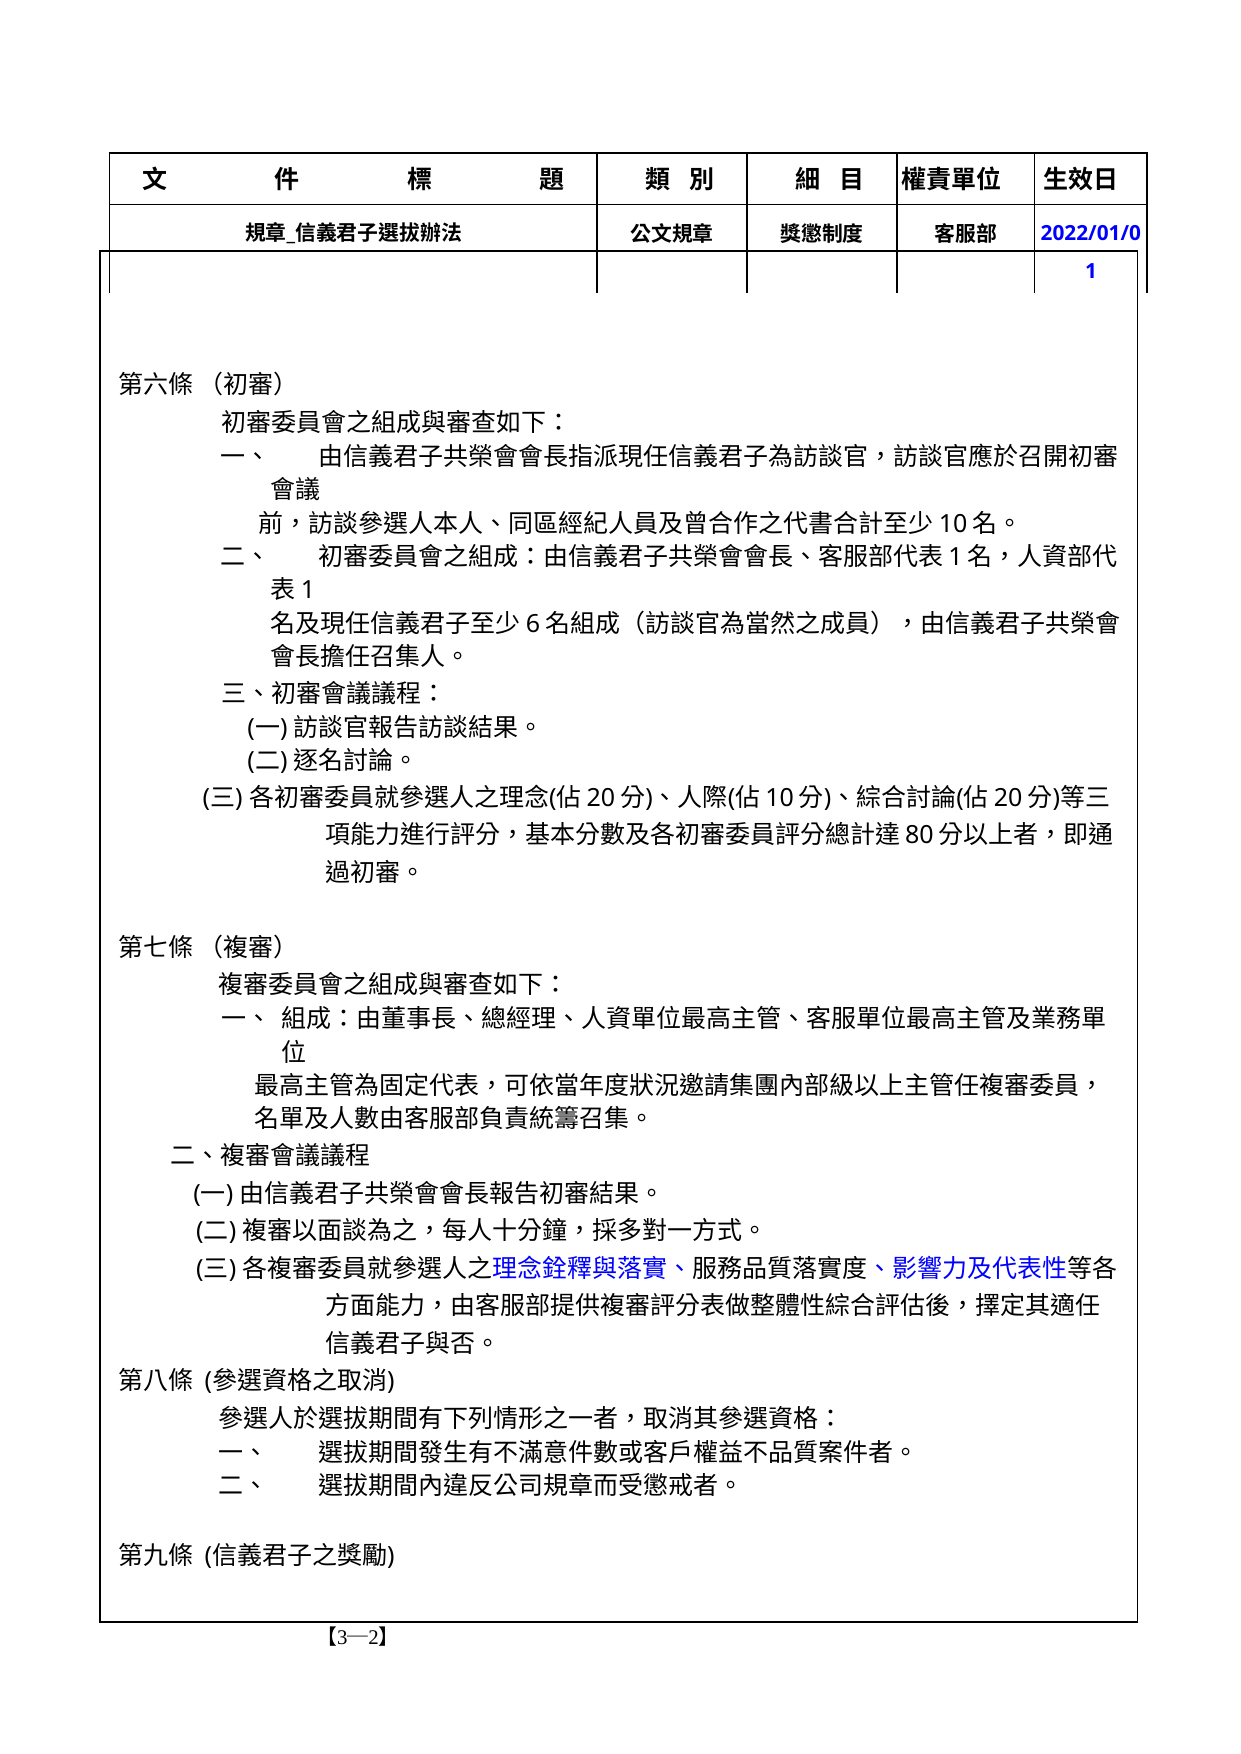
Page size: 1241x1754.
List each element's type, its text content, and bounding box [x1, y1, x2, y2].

text 第六條 （初審） [118, 364, 1122, 401]
list 初審委員會之組成：由信義君子共榮會會長、客服部代表1名，人資部代表1 [221, 539, 1122, 605]
text (一) 由信義君子共榮會會長報告初審結果。 [118, 1172, 1122, 1209]
list 選拔期間內違反公司規章而受懲戒者。 [218, 1468, 1122, 1501]
text 會長擔任召集人。 [221, 639, 1122, 672]
text 三、初審會議議程： [118, 672, 1122, 709]
text 名及現任信義君子至少6名組成（訪談官為當然之成員），由信義君子共榮會 [221, 605, 1122, 639]
text (三) 各初審委員就參選人之理念(佔20分)、人際(佔10分)、綜合討論(佔20分)等三項能力進行評分，基本分數及各初審委員評分總計達80分以上者，即通過初審。 [118, 776, 1122, 889]
text (一) 訪談官報告訪談結果。 [118, 709, 1122, 743]
text 參選人於選拔期間有下列情形之一者，取消其參選資格： [118, 1397, 1122, 1434]
text 第八條 (參選資格之取消) [118, 1359, 1122, 1397]
text 第七條 （複審） [118, 926, 1122, 964]
list 組成：由董事長、總經理、人資單位最高主管、客服單位最高主管及業務單位 [221, 1001, 1122, 1068]
text 最高主管為固定代表，可依當年度狀況邀請集團內部級以上主管任複審委員， [221, 1068, 1122, 1101]
text 初審委員會之組成與審查如下： [118, 401, 1122, 439]
list 選拔期間發生有不滿意件數或客戶權益不品質案件者。 [218, 1434, 1122, 1468]
text 名單及人數由客服部負責統籌召集。 [221, 1101, 1122, 1134]
text (三) 各複審委員就參選人之理念銓釋與落實、服務品質落實度、影響力及代表性等各方面能力，由客服部提供複審評分表做整體性綜合評估後，擇定其適任信義君子與否。 [118, 1247, 1122, 1359]
text 第九條 (信義君子之獎勵) [118, 1534, 1122, 1572]
text 複審委員會之組成與審查如下： [118, 964, 1122, 1001]
list 由信義君子共榮會會長指派現任信義君子為訪談官，訪談官應於召開初審會議 [221, 439, 1122, 505]
text 二、複審會議議程 [118, 1134, 1122, 1172]
text (二) 複審以面談為之，每人十分鐘，採多對一方式。 [118, 1209, 1122, 1247]
text 前，訪談參選人本人、同區經紀人員及曾合作之代書合計至少10名。 [221, 505, 1122, 539]
text (二) 逐名討論。 [118, 743, 1122, 776]
